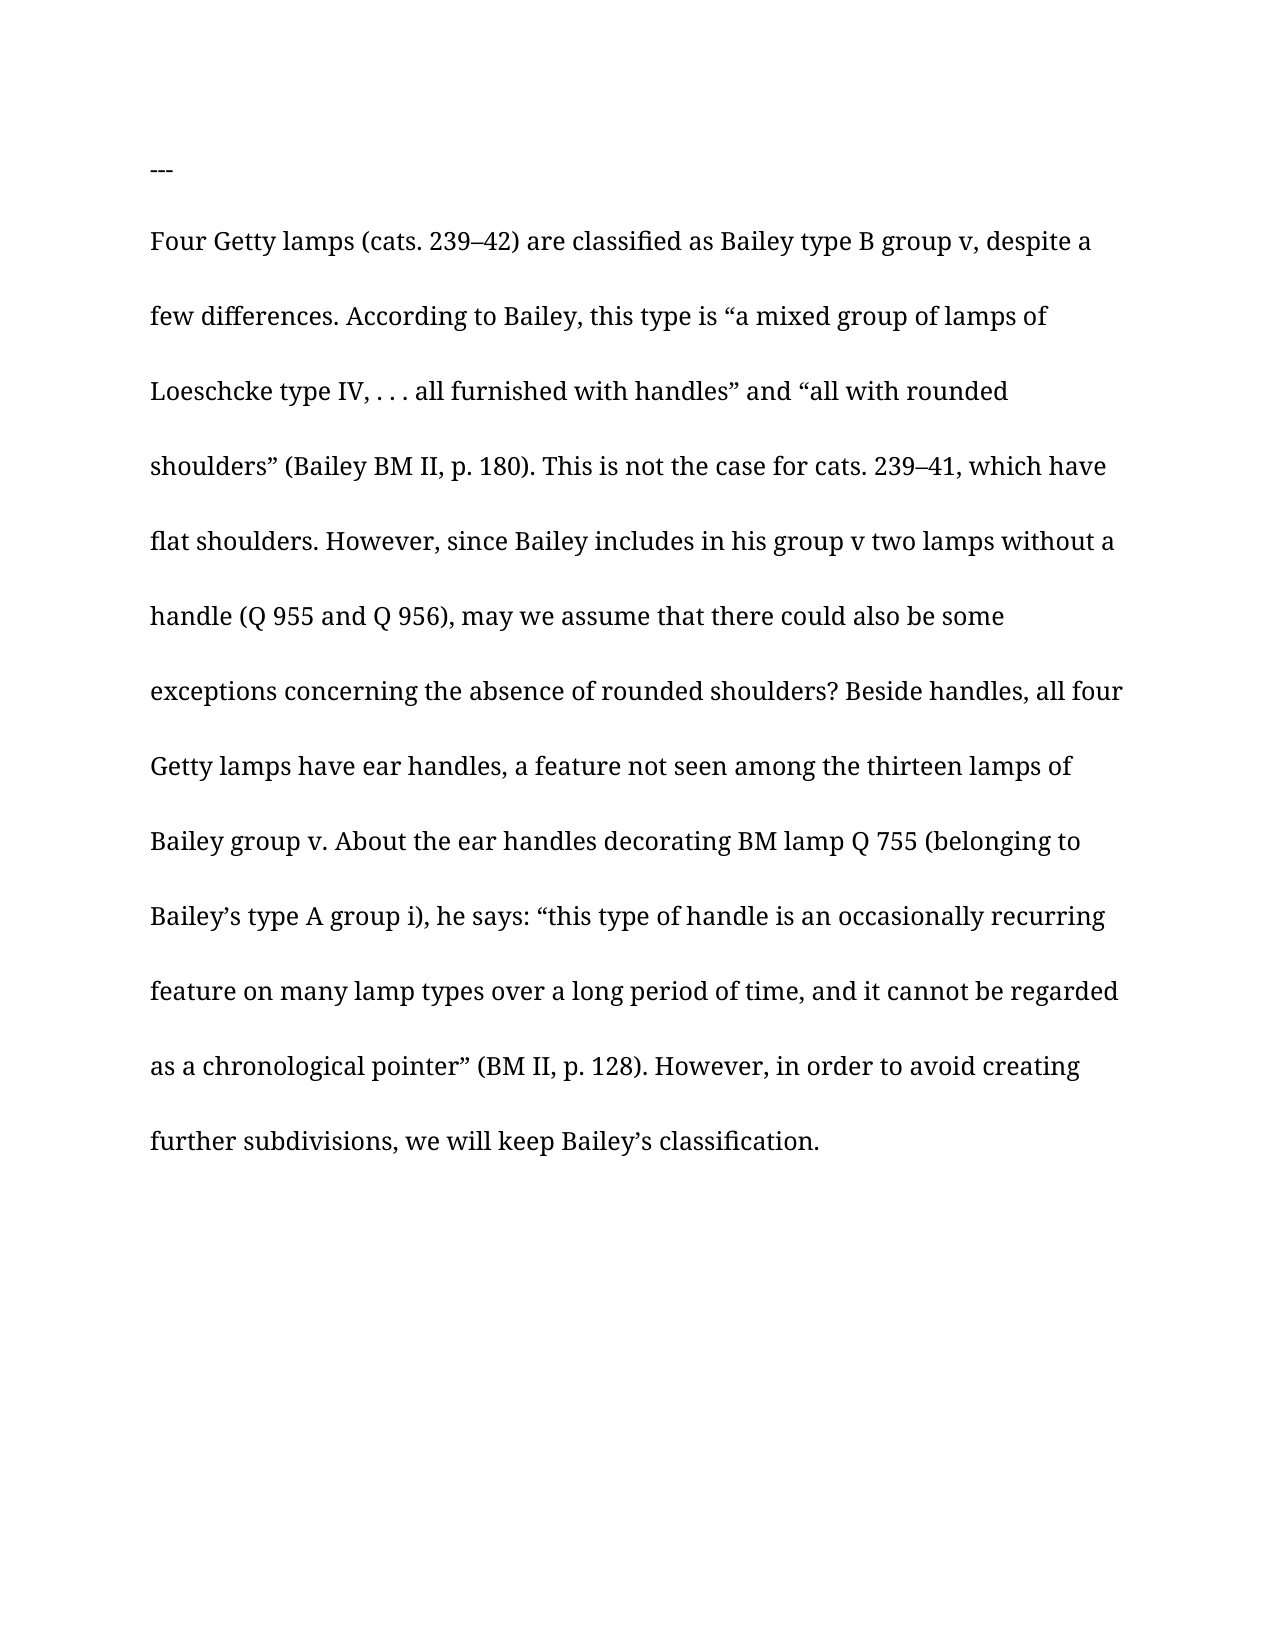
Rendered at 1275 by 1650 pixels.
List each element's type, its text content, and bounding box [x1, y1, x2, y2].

list --- [150, 150, 1125, 187]
list Four Getty lamps (cats. 239–42) are classified as Bailey type B group v, despite a few differences. According to Bailey, this type is “a mixed group of lamps of Loeschcke type iv, . . . all furnished with handles” and “all with rounded shoulders” (Bailey BM ii, p. 180). This is not the case for cats. 239–41, which have flat shoulders. However, since Bailey includes in his group v two lamps without a handle (Q 955 and Q 956), may we assume that there could also be some exceptions concerning the absence of rounded shoulders? Beside handles, all four Getty lamps have ear handles, a feature not seen among the thirteen lamps of Bailey group v. About the ear handles decorating BM lamp Q 755 (belonging to Bailey’s type A group i), he says: “this type of handle is an occasionally recurring feature on many lamp types over a long period of time, and it cannot be regarded as a chronological pointer” (BM ii, p. 128). However, in order to avoid creating further subdivisions, we will keep Bailey’s classification. [150, 222, 1125, 1159]
